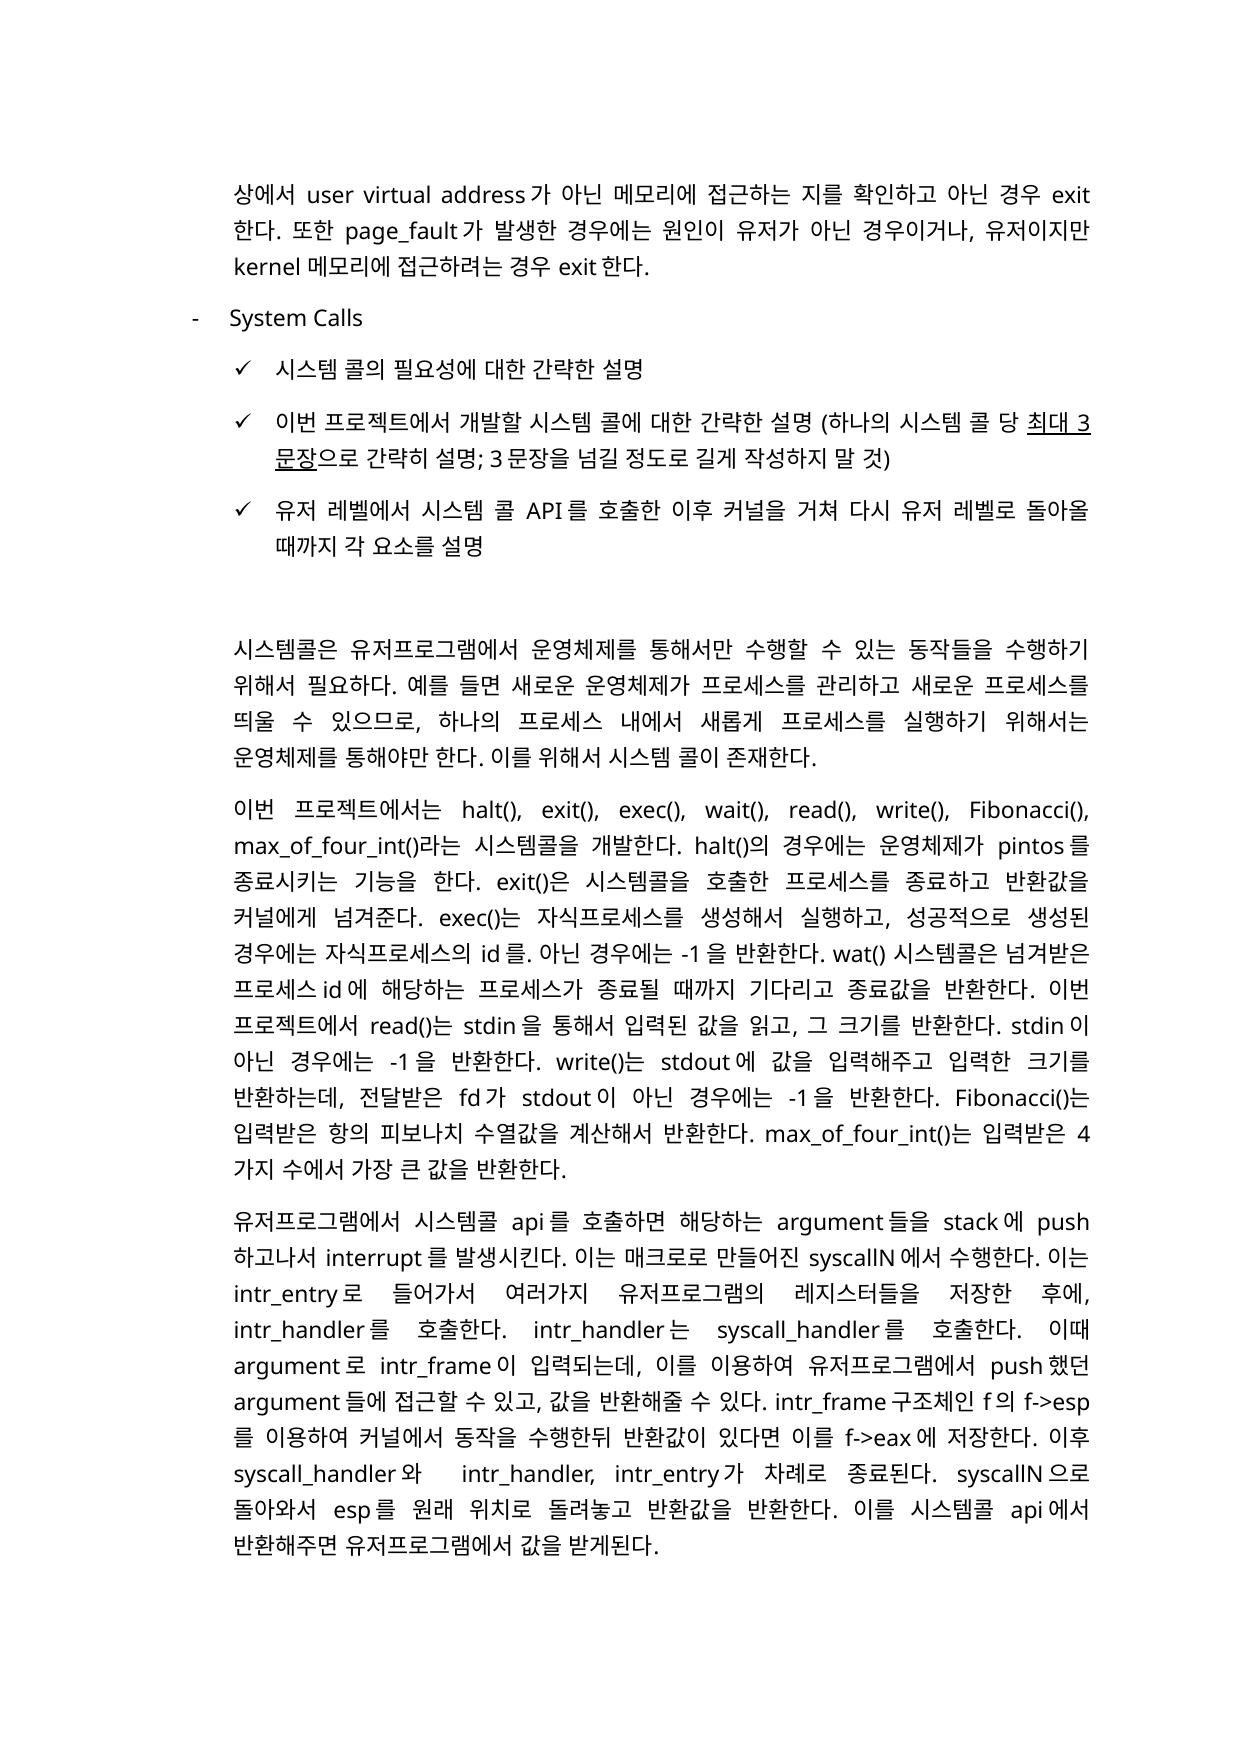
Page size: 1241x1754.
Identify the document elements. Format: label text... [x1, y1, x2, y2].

list 이번 프로젝트에서 개발할 시스템 콜에 대한 간략한 설명 (하나의 시스템 콜 당 최대 3문장으로 간략히 설명; 3문장을 넘길 정도로 길게 작성하지 말 것) [233, 404, 1090, 474]
list 시스템 콜의 필요성에 대한 간략한 설명 [233, 352, 1090, 385]
text 이번 프로젝트에서는 halt(), exit(), exec(), wait(), read(), write(), Fibonacci(), max_of_four_int()라는 시스템콜을 개발한다. halt()의 경우에는 운영체제가 pintos를 종료시키는 기능을 한다. exit()은 시스템콜을 호출한 프로세스를 종료하고 반환값을 커널에게 넘겨준다. exec()는 자식프로세스를 생성해서 실행하고, 성공적으로 생성된 경우에는 자식프로세스의 id를. 아닌 경우에는 -1을 반환한다. wat() 시스템콜은 넘겨받은 프로세스id에 해당하는 프로세스가 종료될 때까지 기다리고 종료값을 반환한다. 이번 프로젝트에서 read()는 stdin을 통해서 입력된 값을 읽고, 그 크기를 반환한다. stdin이 아닌 경우에는 -1을 반환한다. write()는 stdout에 값을 입력해주고 입력한 크기를 반환하는데, 전달받은 fd가 stdout이 아닌 경우에는 -1을 반환한다. Fibonacci()는 입력받은 항의 피보나치 수열값을 계산해서 반환한다. max_of_four_int()는 입력받은 4가지 수에서 가장 큰 값을 반환한다. [233, 792, 1090, 1185]
text 유저프로그램에서 시스템콜 api를 호출하면 해당하는 argument들을 stack에 push하고나서 interrupt를 발생시킨다. 이는 매크로로 만들어진 syscallN에서 수행한다. 이는 intr_entry로 들어가서 여러가지 유저프로그램의 레지스터들을 저장한 후에, intr_handler를 호출한다. intr_handler는 syscall_handler를 호출한다. 이때 argument로 intr_frame이 입력되는데, 이를 이용하여 유저프로그램에서 push했던 argument들에 접근할 수 있고, 값을 반환해줄 수 있다. intr_frame구조체인 f의 f->esp를 이용하여 커널에서 동작을 수행한뒤 반환값이 있다면 이를 f->eax에 저장한다. 이후 syscall_handler와 intr_handler, intr_entry가 차례로 종료된다. syscallN으로 돌아와서 esp를 원래 위치로 돌려놓고 반환값을 반환한다. 이를 시스템콜 api에서 반환해주면 유저프로그램에서 값을 받게된다. [233, 1204, 1090, 1561]
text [233, 177, 1090, 282]
text 시스템콜은 유저프로그램에서 운영체제를 통해서만 수행할 수 있는 동작들을 수행하기 위해서 필요하다. 예를 들면 새로운 운영체제가 프로세스를 관리하고 새로운 프로세스를 띄울 수 있으므로, 하나의 프로세스 내에서 새롭게 프로세스를 실행하기 위해서는 운영체제를 통해야만 한다. 이를 위해서 시스템 콜이 존재한다. [233, 632, 1090, 773]
list System Calls [192, 302, 1090, 333]
list 유저 레벨에서 시스템 콜 API를 호출한 이후 커널을 거쳐 다시 유저 레벨로 돌아올 때까지 각 요소를 설명 [233, 493, 1090, 562]
